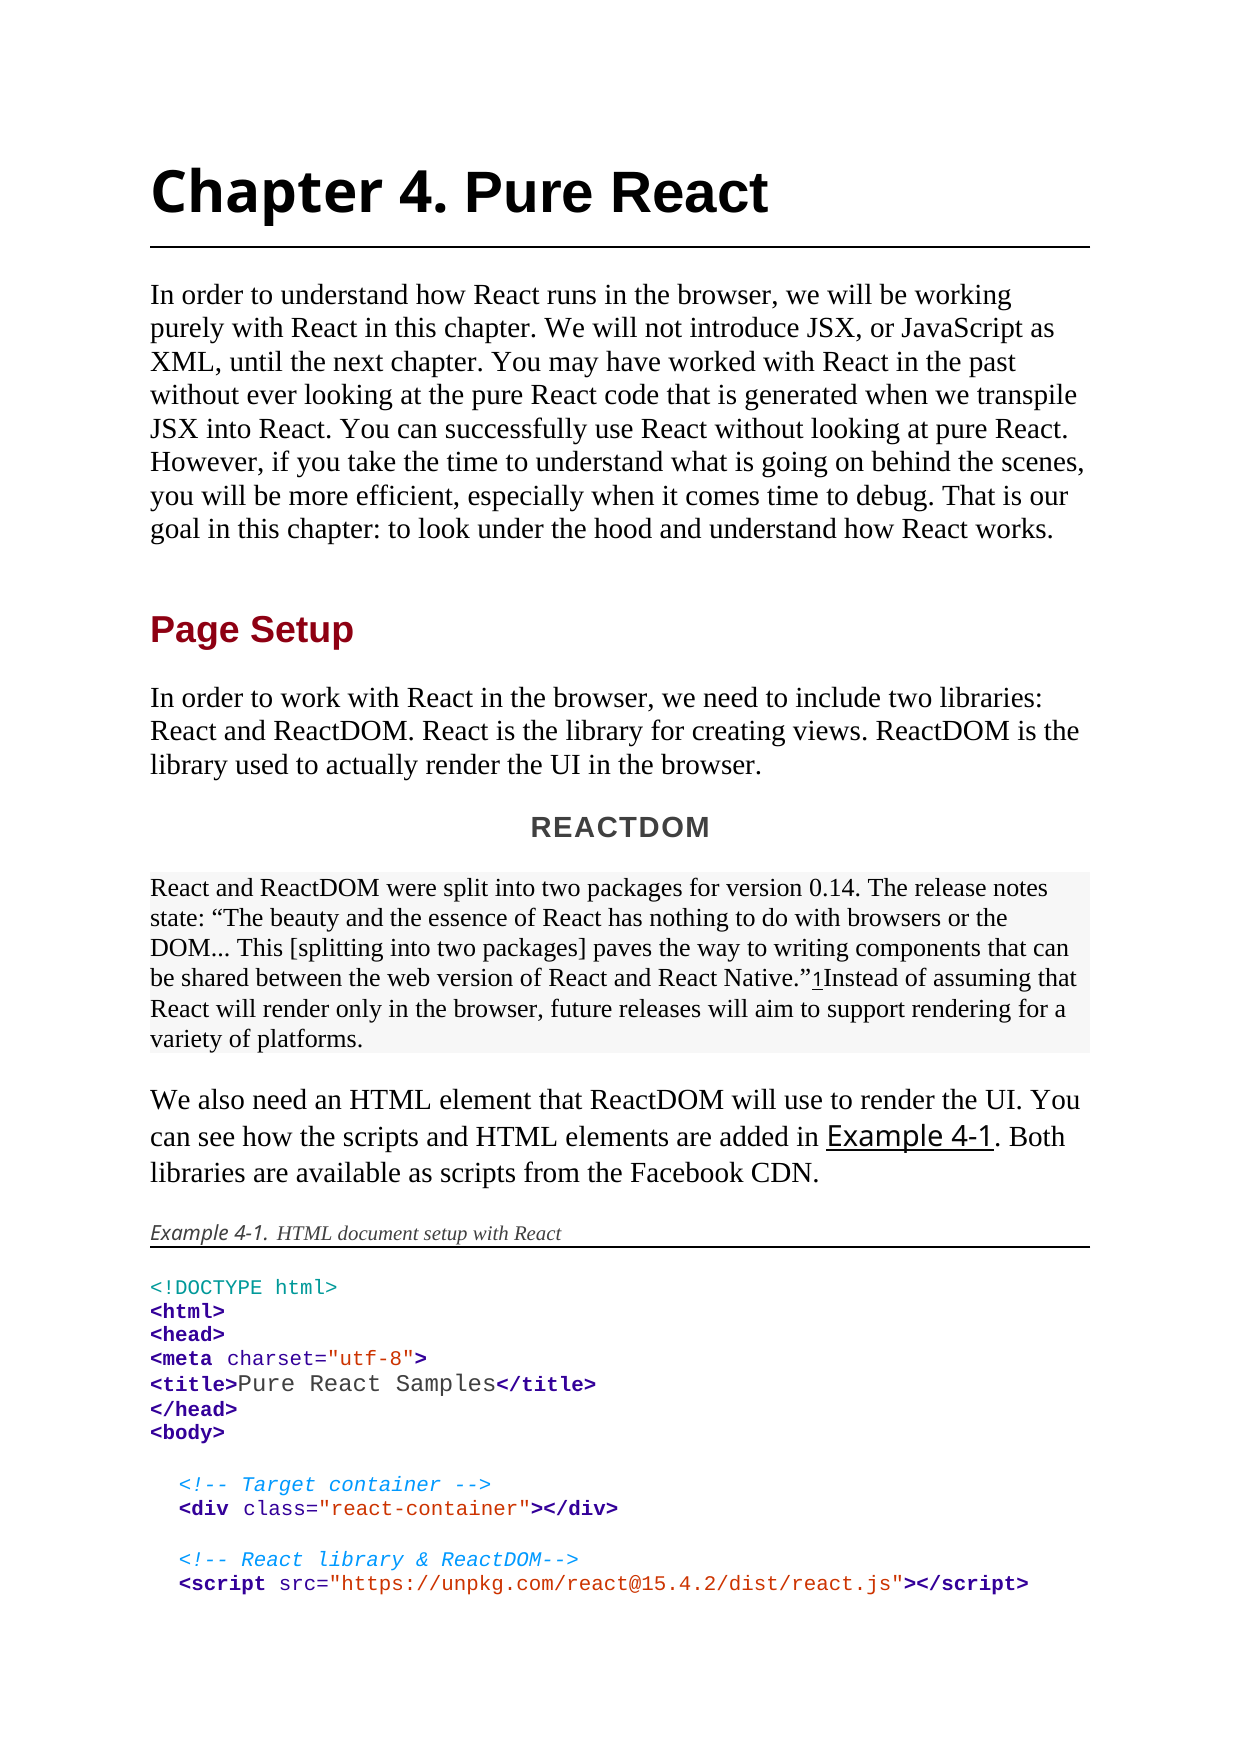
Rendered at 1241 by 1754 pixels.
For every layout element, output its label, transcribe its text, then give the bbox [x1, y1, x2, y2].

text We also need an HTML element that ReactDOM will use to render the UI. You can see how the scripts and HTML elements are added in Example 4-1. Both libraries are available as scripts from the Facebook CDN. [150, 1082, 1090, 1189]
text REACTDOM [150, 810, 1090, 843]
text <!DOCTYPE html> [150, 1277, 1090, 1301]
text <script src="https://unpkg.com/react@15.4.2/dist/react.js"></script> [150, 1573, 1090, 1597]
text <body> [150, 1422, 1090, 1446]
text Page Setup [150, 608, 1090, 651]
text <html> [150, 1301, 1090, 1324]
text Chapter 4. Pure React [150, 150, 1090, 246]
text <!-- Target container --> [150, 1474, 1090, 1498]
text <title>Pure React Samples</title> [150, 1372, 1090, 1399]
text In order to work with React in the browser, we need to include two libraries: React and ReactDOM. React is the library for creating views. ReactDOM is the library used to actually render the UI in the browser. [150, 680, 1090, 781]
text </head> [150, 1399, 1090, 1422]
text Example 4-1. HTML document setup with React [150, 1218, 1090, 1246]
text <meta charset="utf-8"> [150, 1348, 1090, 1372]
text <head> [150, 1324, 1090, 1348]
text <div class="react-container"></div> [150, 1498, 1090, 1521]
text <!-- React library & ReactDOM--> [150, 1549, 1090, 1573]
text In order to understand how React runs in the browser, we will be working purely with React in this chapter. We will not introduce JSX, or JavaScript as XML, until the next chapter. You may have worked with React in the past without ever looking at the pure React code that is generated when we transpile JSX into React. You can successfully use React without looking at pure React. However, if you take the time to understand what is going on behind the scenes, you will be more efficient, especially when it comes time to debug. That is our goal in this chapter: to look under the hood and understand how React works. [150, 277, 1090, 545]
text React and ReactDOM were split into two packages for version 0.14. The release notes state: “The beauty and the essence of React has nothing to do with browsers or the DOM... This [splitting into two packages] paves the way to writing components that can be shared between the web version of React and React Native.”1Instead of assuming that React will render only in the browser, future releases will aim to support rendering for a variety of platforms. [150, 872, 1090, 1053]
